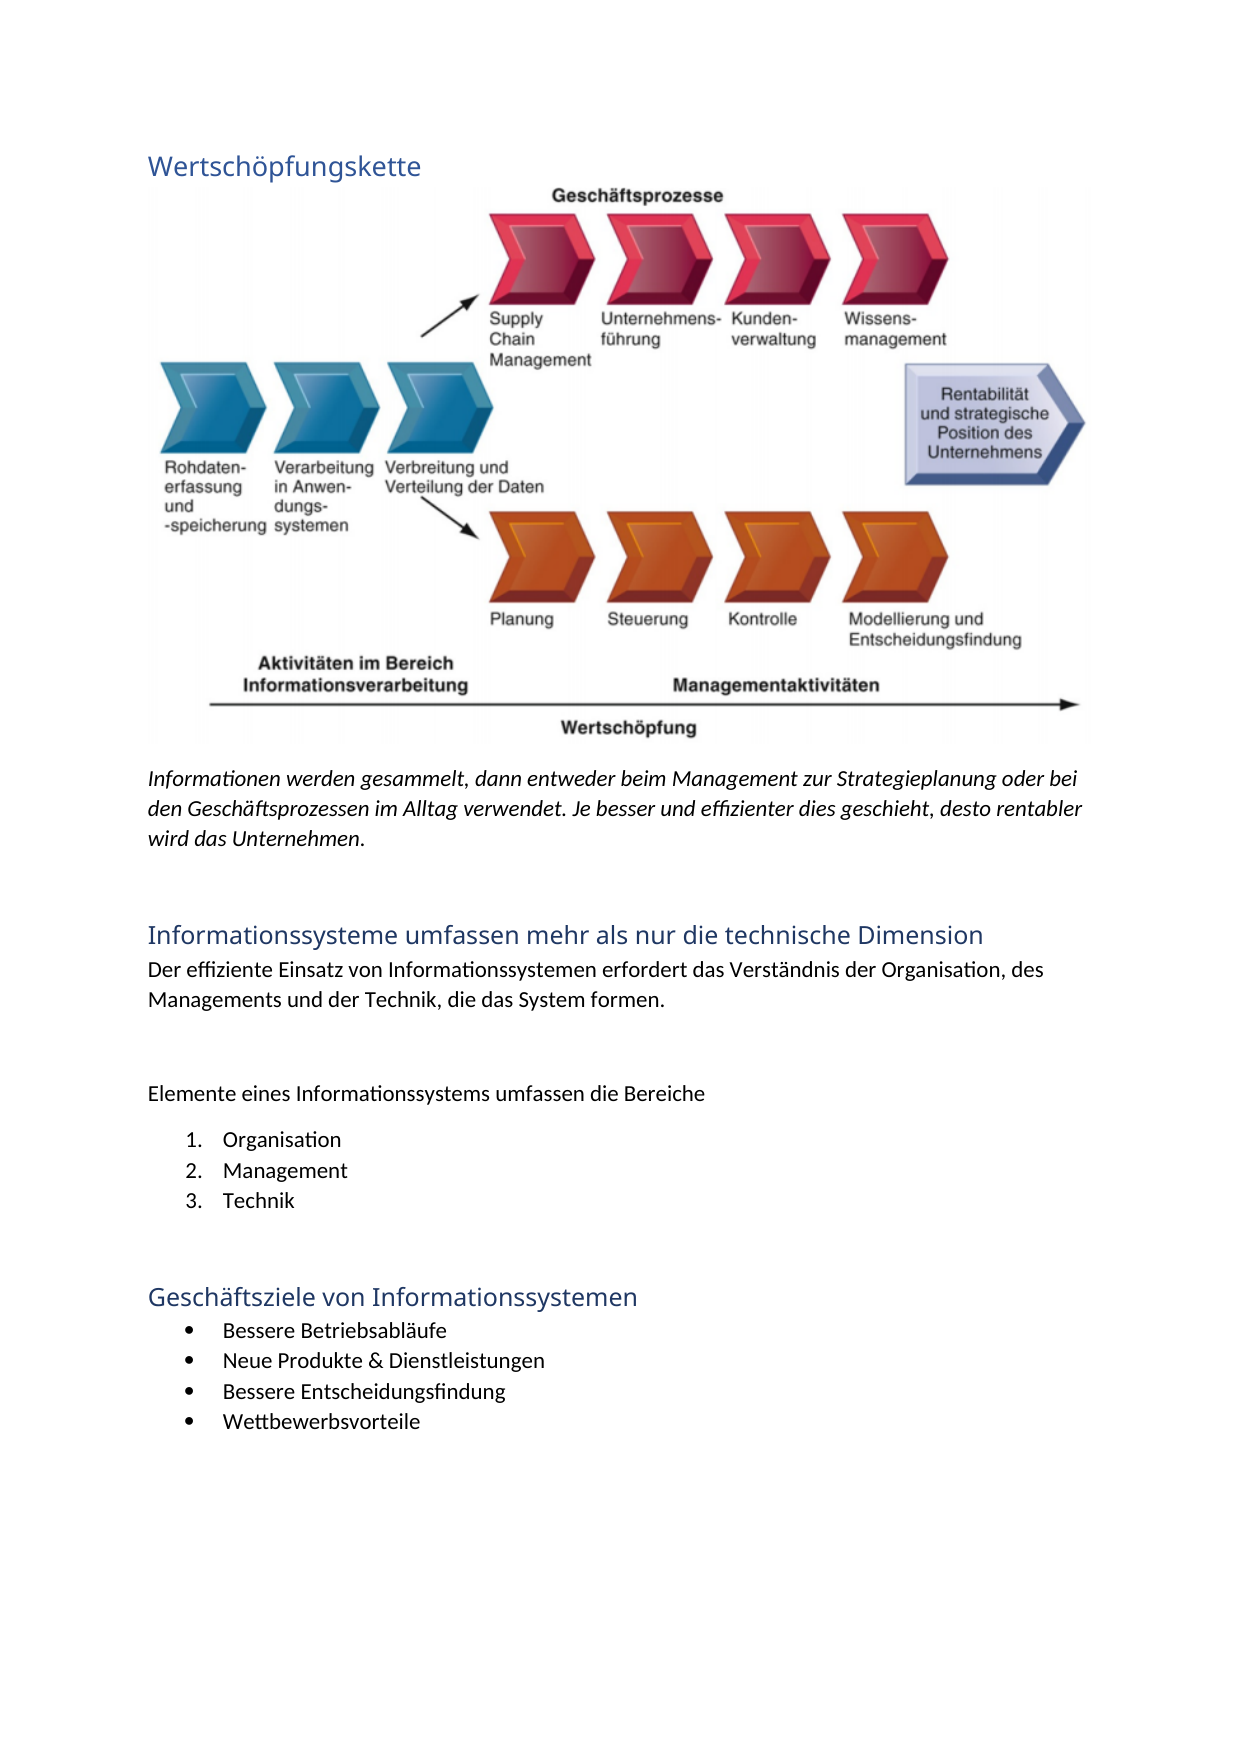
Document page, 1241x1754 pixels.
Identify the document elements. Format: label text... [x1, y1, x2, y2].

subtitle Geschäftsziele von Informationssystemen [148, 1280, 1093, 1314]
list Neue Produkte & Dienstleistungen [185, 1347, 1093, 1375]
list Technik [185, 1186, 1093, 1214]
list Management [185, 1156, 1093, 1184]
subtitle Informationssysteme umfassen mehr als nur die technische Dimension [148, 918, 1093, 952]
list Bessere Entscheidungsfindung [185, 1377, 1093, 1405]
text Informationen werden gesammelt, dann entweder beim Management zur Strategieplanung oder bei den Geschäftsprozessen im Alltag verwendet. Je besser und effizienter dies geschieht, desto rentabler wird das Unternehmen. [148, 764, 1093, 852]
text Der effiziente Einsatz von Informationssystemen erfordert das Verständnis der Organisation, des Managements und der Technik, die das System formen. [148, 955, 1093, 1013]
subtitle Wertschöpfungskette [148, 148, 1093, 184]
list Wettbewerbsvorteile [185, 1407, 1093, 1435]
list Bessere Betriebsabläufe [185, 1316, 1093, 1344]
text Elemente eines Informationssystems umfassen die Bereiche [148, 1079, 1093, 1107]
picture [147, 187, 1093, 745]
list Organisation [185, 1126, 1093, 1153]
